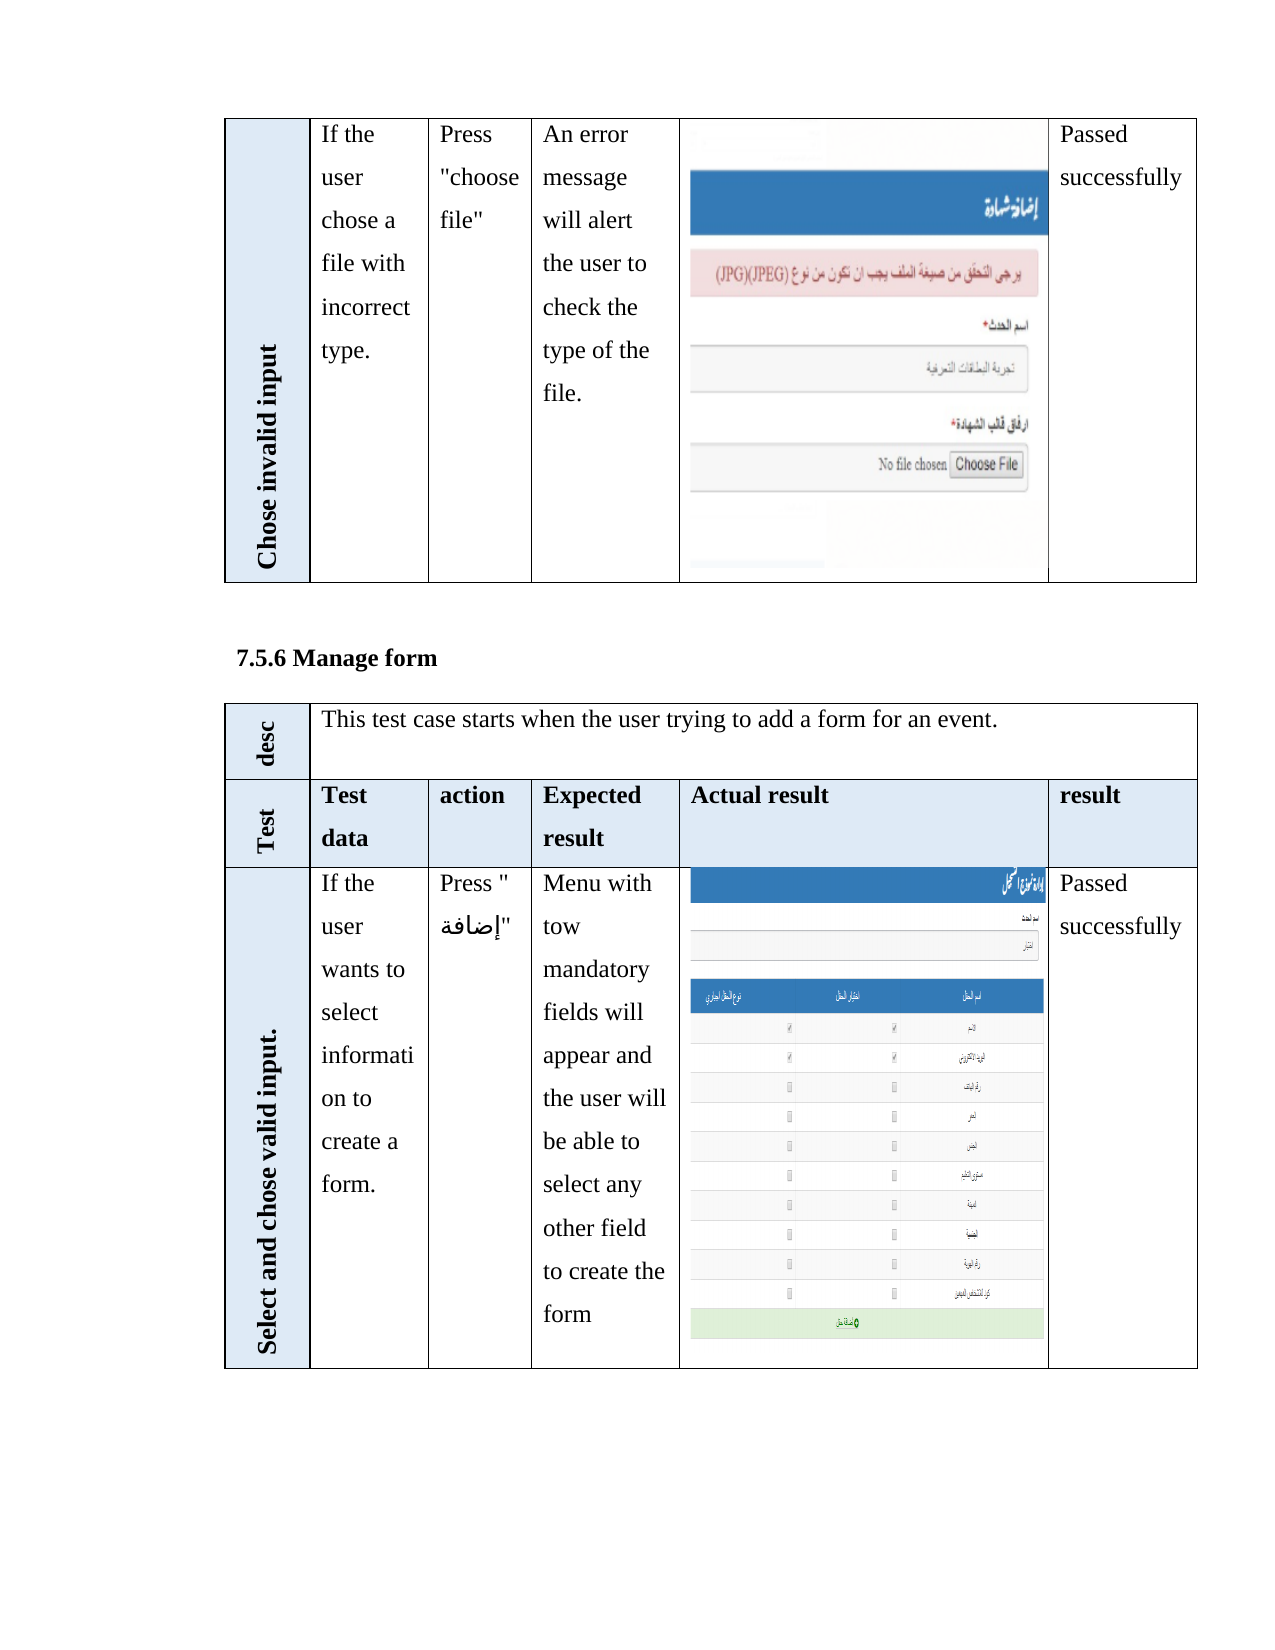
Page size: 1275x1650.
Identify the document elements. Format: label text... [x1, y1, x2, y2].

table_header description [226, 704, 309, 779]
table_cell [680, 868, 1048, 1368]
table_cell action [429, 780, 531, 867]
table_header This test case starts when the user trying to add a form for an event. [311, 704, 1197, 779]
table_cell Menu with tow mandatory fields will appear and the user will be able to select any other field to create the form [532, 868, 679, 1368]
table_cell [680, 119, 1048, 582]
table_cell If the user wants to select information to create a form. [311, 868, 428, 1368]
table_cell Test case [226, 780, 309, 867]
table_cell Press "إضافة" [429, 868, 531, 1368]
table_cell result [1049, 780, 1197, 867]
table_cell An error message will alert the user to check the type of the file. [532, 119, 679, 582]
table_cell Select and chose valid input. [226, 868, 309, 1368]
table_cell Chose invalid input [226, 119, 309, 582]
table_cell Expected result [532, 780, 679, 867]
table_cell Press "choose file" [429, 119, 531, 582]
table_cell Actual result [680, 780, 1048, 867]
table_cell If the user chose a file with incorrect type. [311, 119, 428, 582]
table_cell Test data [311, 780, 428, 867]
text 7.5.6 Manage form [236, 643, 1186, 672]
table_cell Passed successfully [1049, 868, 1197, 1368]
picture [690, 119, 1049, 568]
picture [690, 867, 1046, 1353]
table_cell Passed successfully [1049, 119, 1196, 582]
